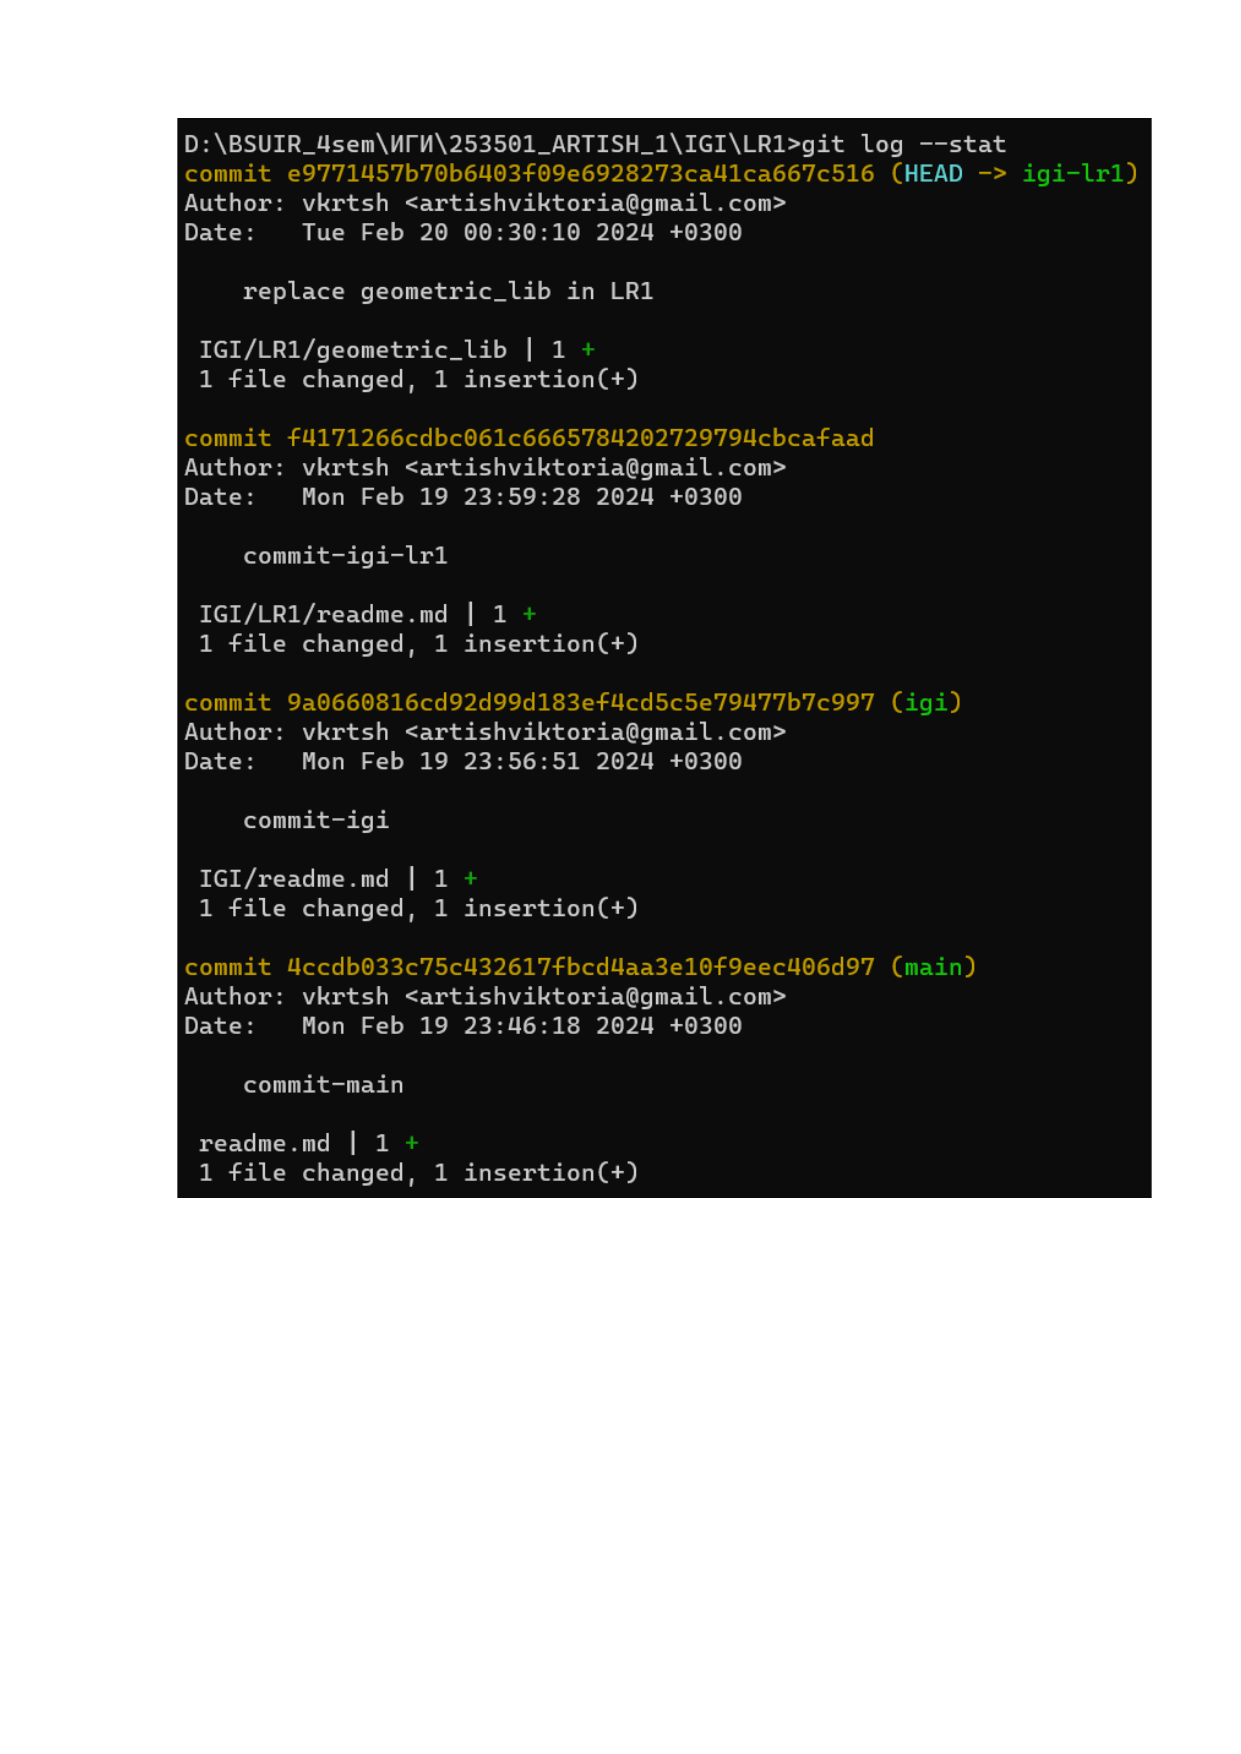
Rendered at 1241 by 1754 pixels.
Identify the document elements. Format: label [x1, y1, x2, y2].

picture [177, 118, 1152, 1198]
